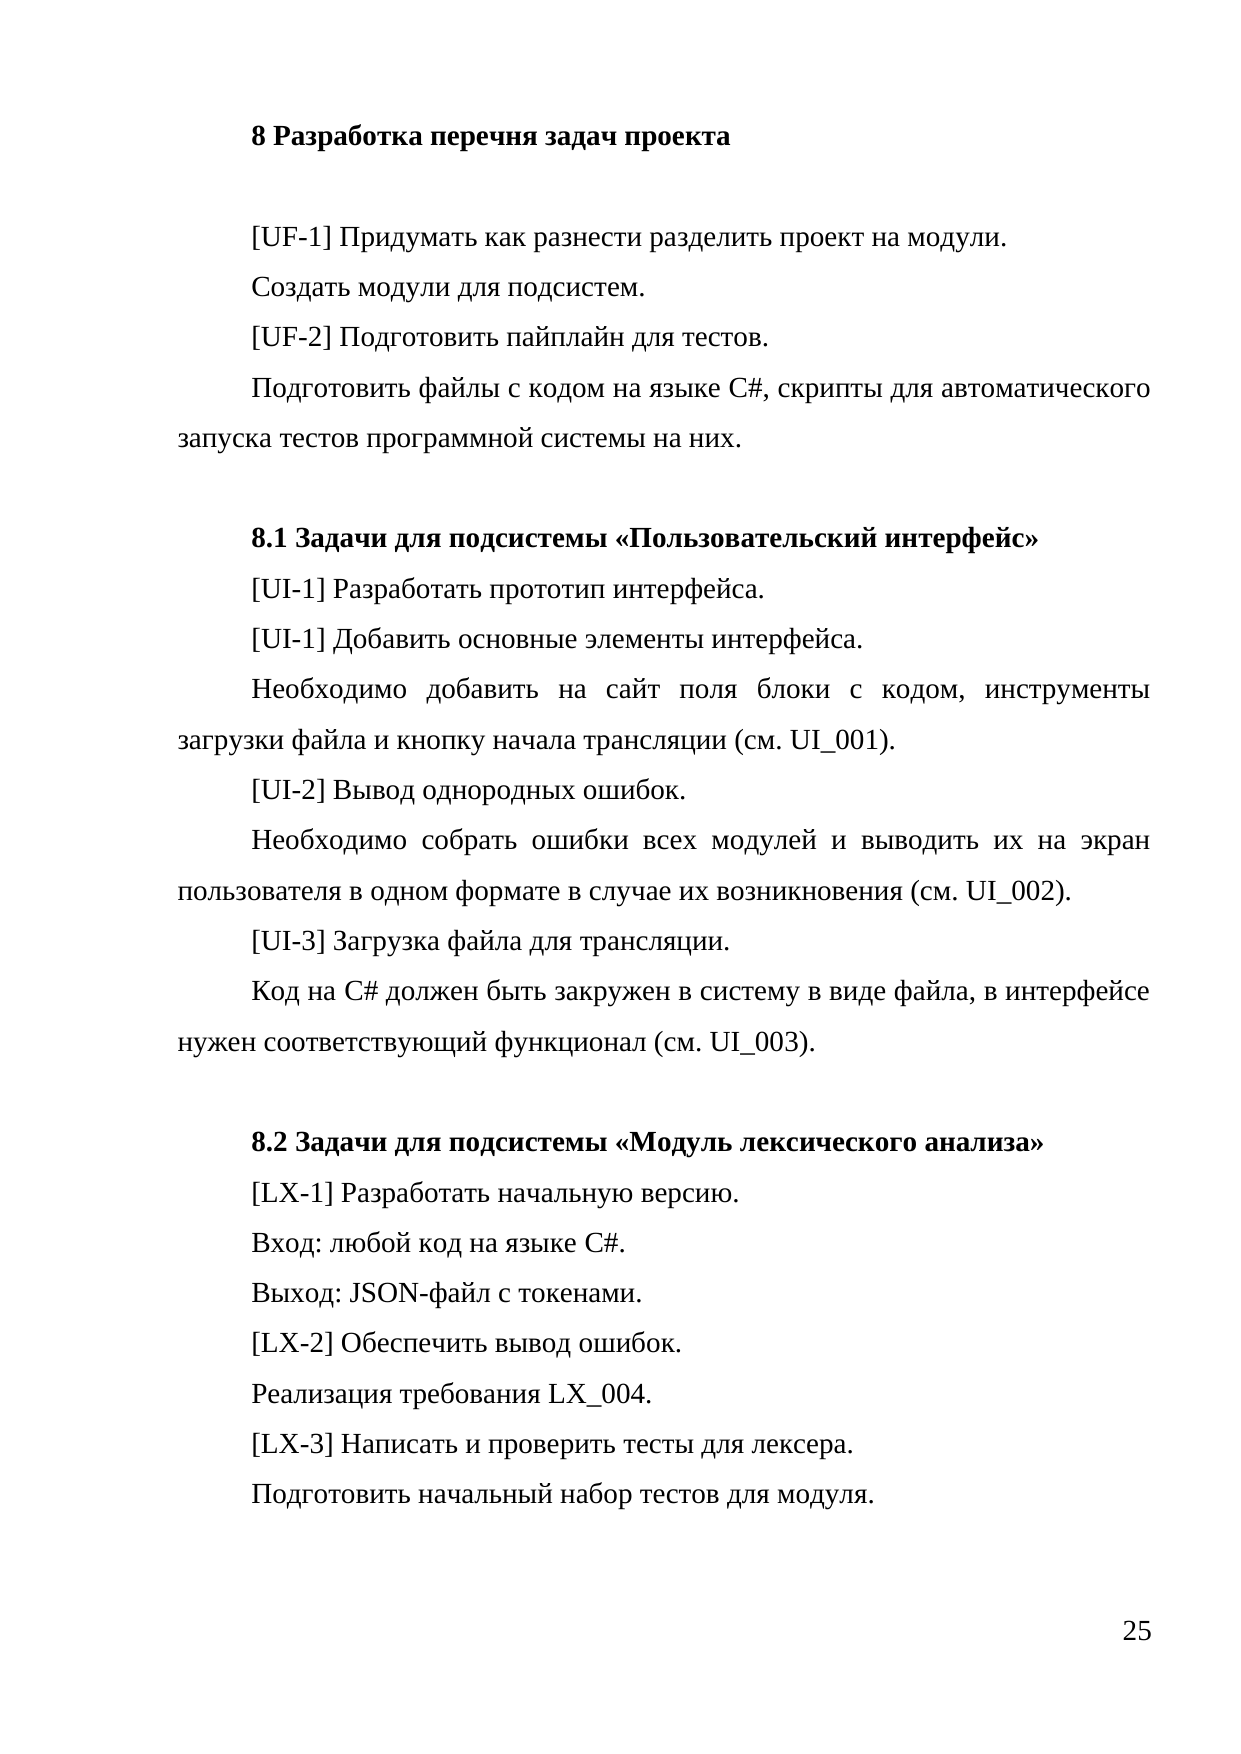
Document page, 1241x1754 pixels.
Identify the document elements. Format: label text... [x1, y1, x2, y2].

subtitle Разработка перечня задач проекта [177, 118, 1152, 152]
text Подготовить файлы с кодом на языке С#, скрипты для автоматического запуска тестов программной системы на них. [177, 370, 1152, 453]
text [UI-1] Добавить основные элементы интерфейса. [177, 621, 1152, 655]
text [UF-1] Придумать как разнести разделить проект на модули. [177, 219, 1152, 252]
text Создать модули для подсистем. [177, 269, 1152, 303]
text [LX-2] Обеспечить вывод ошибок. [177, 1326, 1152, 1359]
text [UI-3] Загрузка файла для трансляции. [177, 923, 1152, 957]
text Подготовить начальный набор тестов для модуля. [177, 1477, 1152, 1510]
subtitle Задачи для подсистемы «Модуль лексического анализа» [177, 1124, 1152, 1158]
subtitle Задачи для подсистемы «Пользовательский интерфейс» [177, 521, 1152, 554]
text [UI-1] Разработать прототип интерфейса. [177, 571, 1152, 604]
text Необходимо собрать ошибки всех модулей и выводить их на экран пользователя в одном формате в случае их возникновения (см. UI_002). [177, 822, 1152, 906]
text Код на C# должен быть закружен в систему в виде файла, в интерфейсе нужен соответствующий функционал (см. UI_003). [177, 973, 1152, 1057]
text Реализация требования LX_004. [177, 1376, 1152, 1409]
text Вход: любой код на языке C#. [177, 1225, 1152, 1258]
text [UI-2] Вывод однородных ошибок. [177, 772, 1152, 806]
text Выход: JSON-файл с токенами. [177, 1275, 1152, 1309]
text [LX-1] Разработать начальную версию. [177, 1175, 1152, 1208]
text Необходимо добавить на сайт поля блоки с кодом, инструменты загрузки файла и кнопку начала трансляции (см. UI_001). [177, 672, 1152, 755]
text [LX-3] Написать и проверить тесты для лексера. [177, 1426, 1152, 1460]
text [UF-2] Подготовить пайплайн для тестов. [177, 319, 1152, 353]
